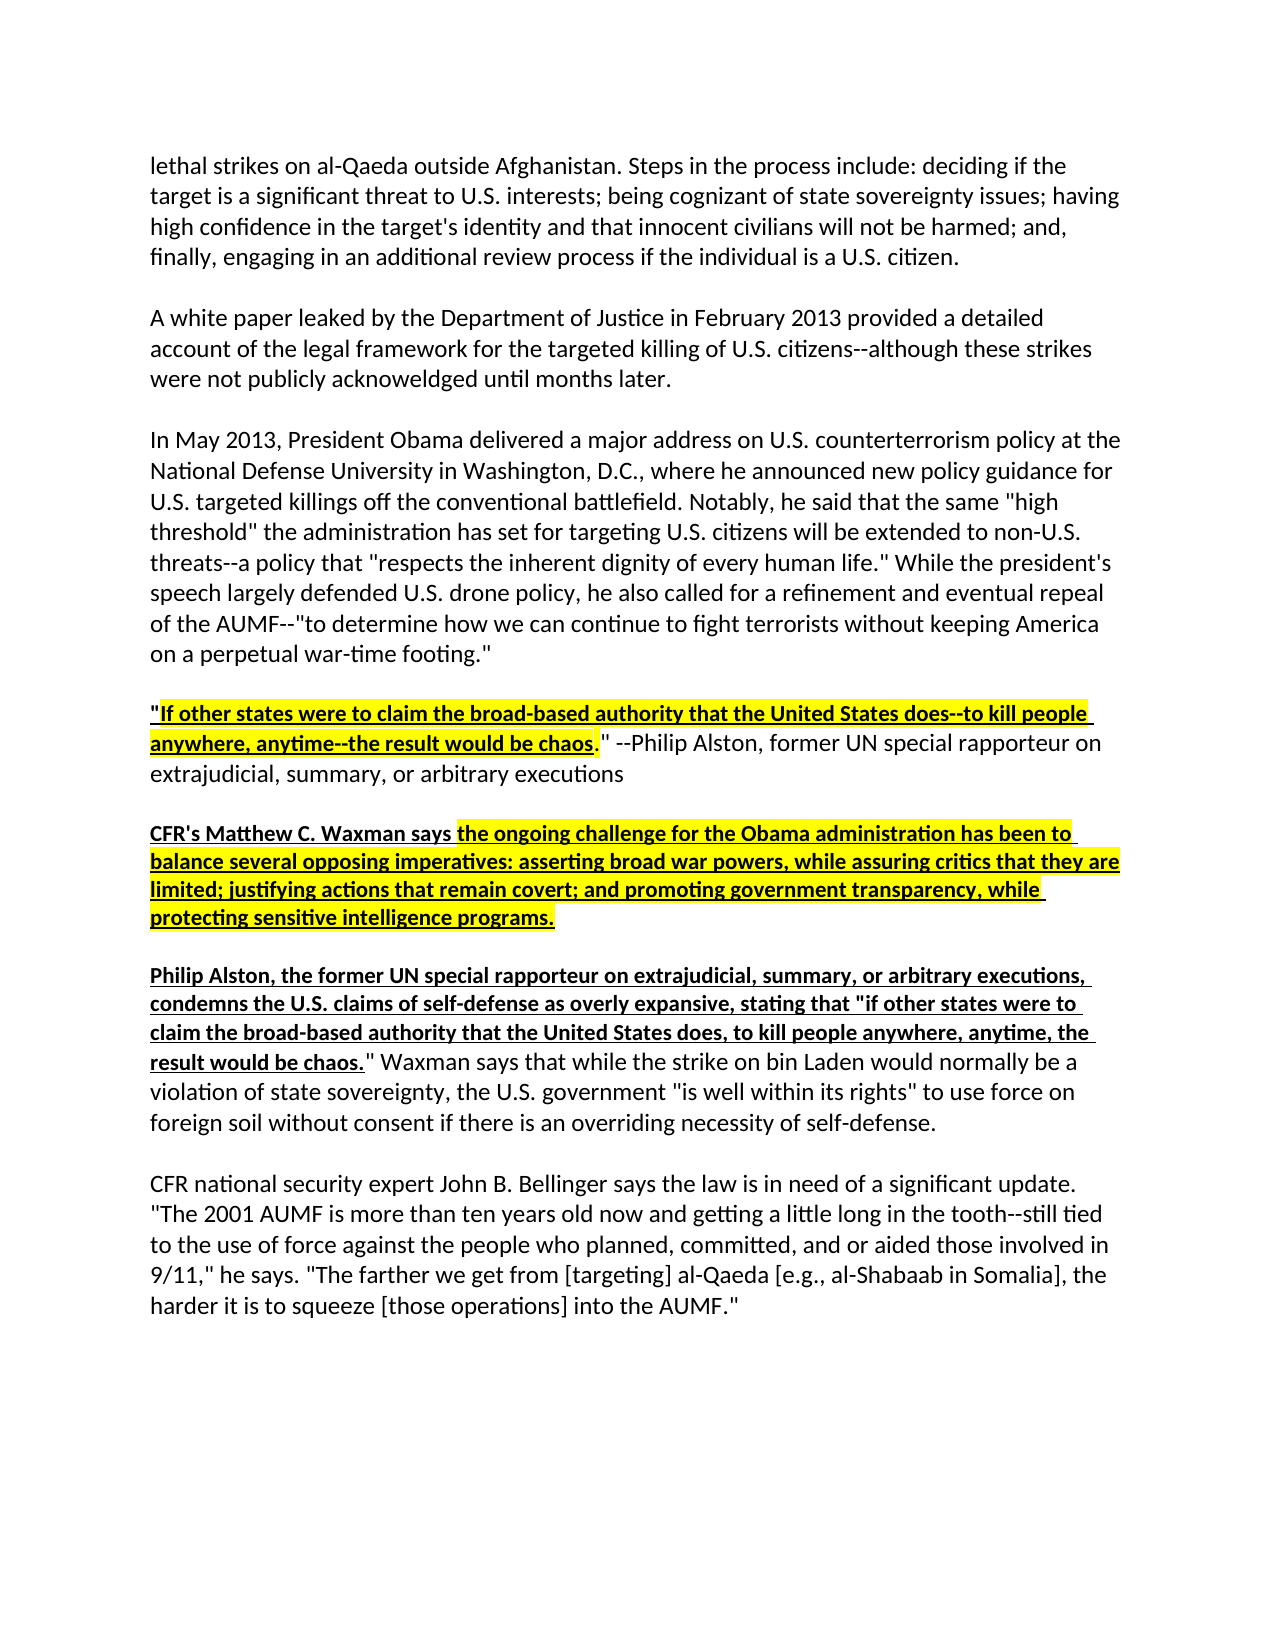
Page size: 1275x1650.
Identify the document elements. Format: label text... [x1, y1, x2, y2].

text CFR's Matthew C. Waxman says the ongoing challenge for the Obama administration has been to balance several opposing imperatives: asserting broad war powers, while assuring critics that they are limited; justifying actions that remain covert; and promoting government transparency, while protecting sensitive intelligence programs. [555, 819, 1125, 931]
text CFR national security expert John B. Bellinger says the law is in need of a significant update. "The 2001 AUMF is more than ten years old now and getting a little long in the tooth--still tied to the use of force against the people who planned, committed, and or aided those involved in 9/11," he says. "The farther we get from [targeting] al-Qaeda [e.g., al-Shabaab in Somalia], the harder it is to squeeze [those operations] into the AUMF." [150, 1168, 1125, 1320]
text "If other states were to claim the broad-based authority that the United States does--to kill people anywhere, anytime--the result would be chaos." --Philip Alston, former UN special rapporteur on extrajudicial, summary, or arbitrary executions [150, 699, 1125, 788]
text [150, 150, 1125, 272]
text Philip Alston, the former UN special rapporteur on extrajudicial, summary, or arbitrary executions, condemns the U.S. claims of self-defense as overly expansive, stating that "if other states were to claim the broad-based authority that the United States does, to kill people anywhere, anytime, the result would be chaos." Waxman says that while the strike on bin Laden would normally be a violation of state sovereignty, the U.S. government "is well within its rights" to use force on foreign soil without consent if there is an overriding necessity of self-defense. [150, 962, 1125, 1137]
text A white paper leaked by the Department of Justice in February 2013 provided a detailed account of the legal framework for the targeted killing of U.S. citizens--although these strikes were not publicly acknoweldged until months later. [150, 303, 1125, 394]
text In May 2013, President Obama delivered a major address on U.S. counterterrorism policy at the National Defense University in Washington, D.C., where he announced new policy guidance for U.S. targeted killings off the conventional battlefield. Notably, he said that the same "high threshold" the administration has set for targeting U.S. citizens will be extended to non-U.S. threats--a policy that "respects the inherent dignity of every human life." While the president's speech largely defended U.S. drone policy, he also called for a refinement and eventual repeal of the AUMF--"to determine how we can continue to fight terrorists without keeping America on a perpetual war-time footing." [150, 425, 1125, 669]
